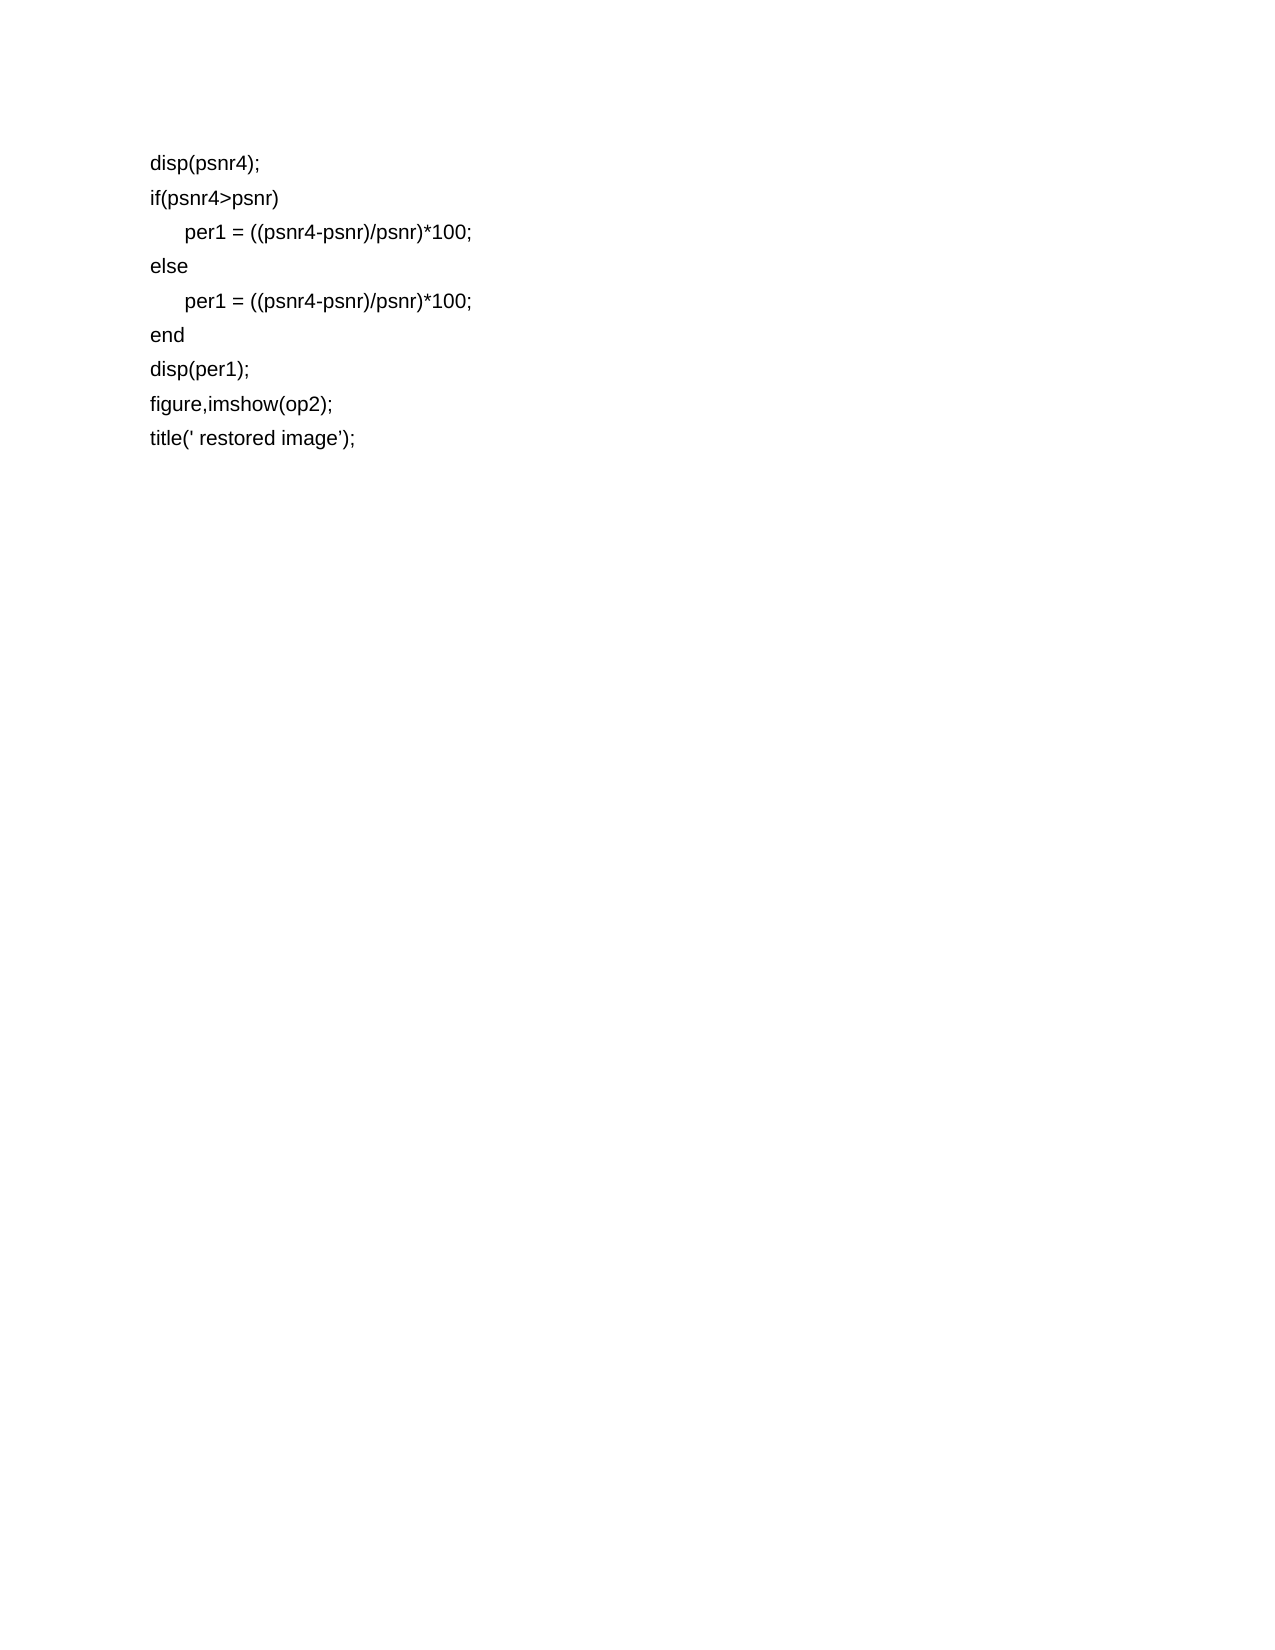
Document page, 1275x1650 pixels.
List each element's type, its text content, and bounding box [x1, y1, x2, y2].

text per1 = ((psnr4-psnr)/psnr)*100; [150, 219, 1125, 244]
text figure,imshow(op2); [150, 391, 1125, 416]
text disp(per1); [150, 356, 1125, 381]
text disp(psnr4); [150, 150, 1125, 175]
text else [150, 253, 1125, 278]
text title(' restored image’); [150, 425, 1125, 450]
text per1 = ((psnr4-psnr)/psnr)*100; [150, 287, 1125, 312]
text if(psnr4>psnr) [150, 184, 1125, 209]
text end [150, 322, 1125, 347]
